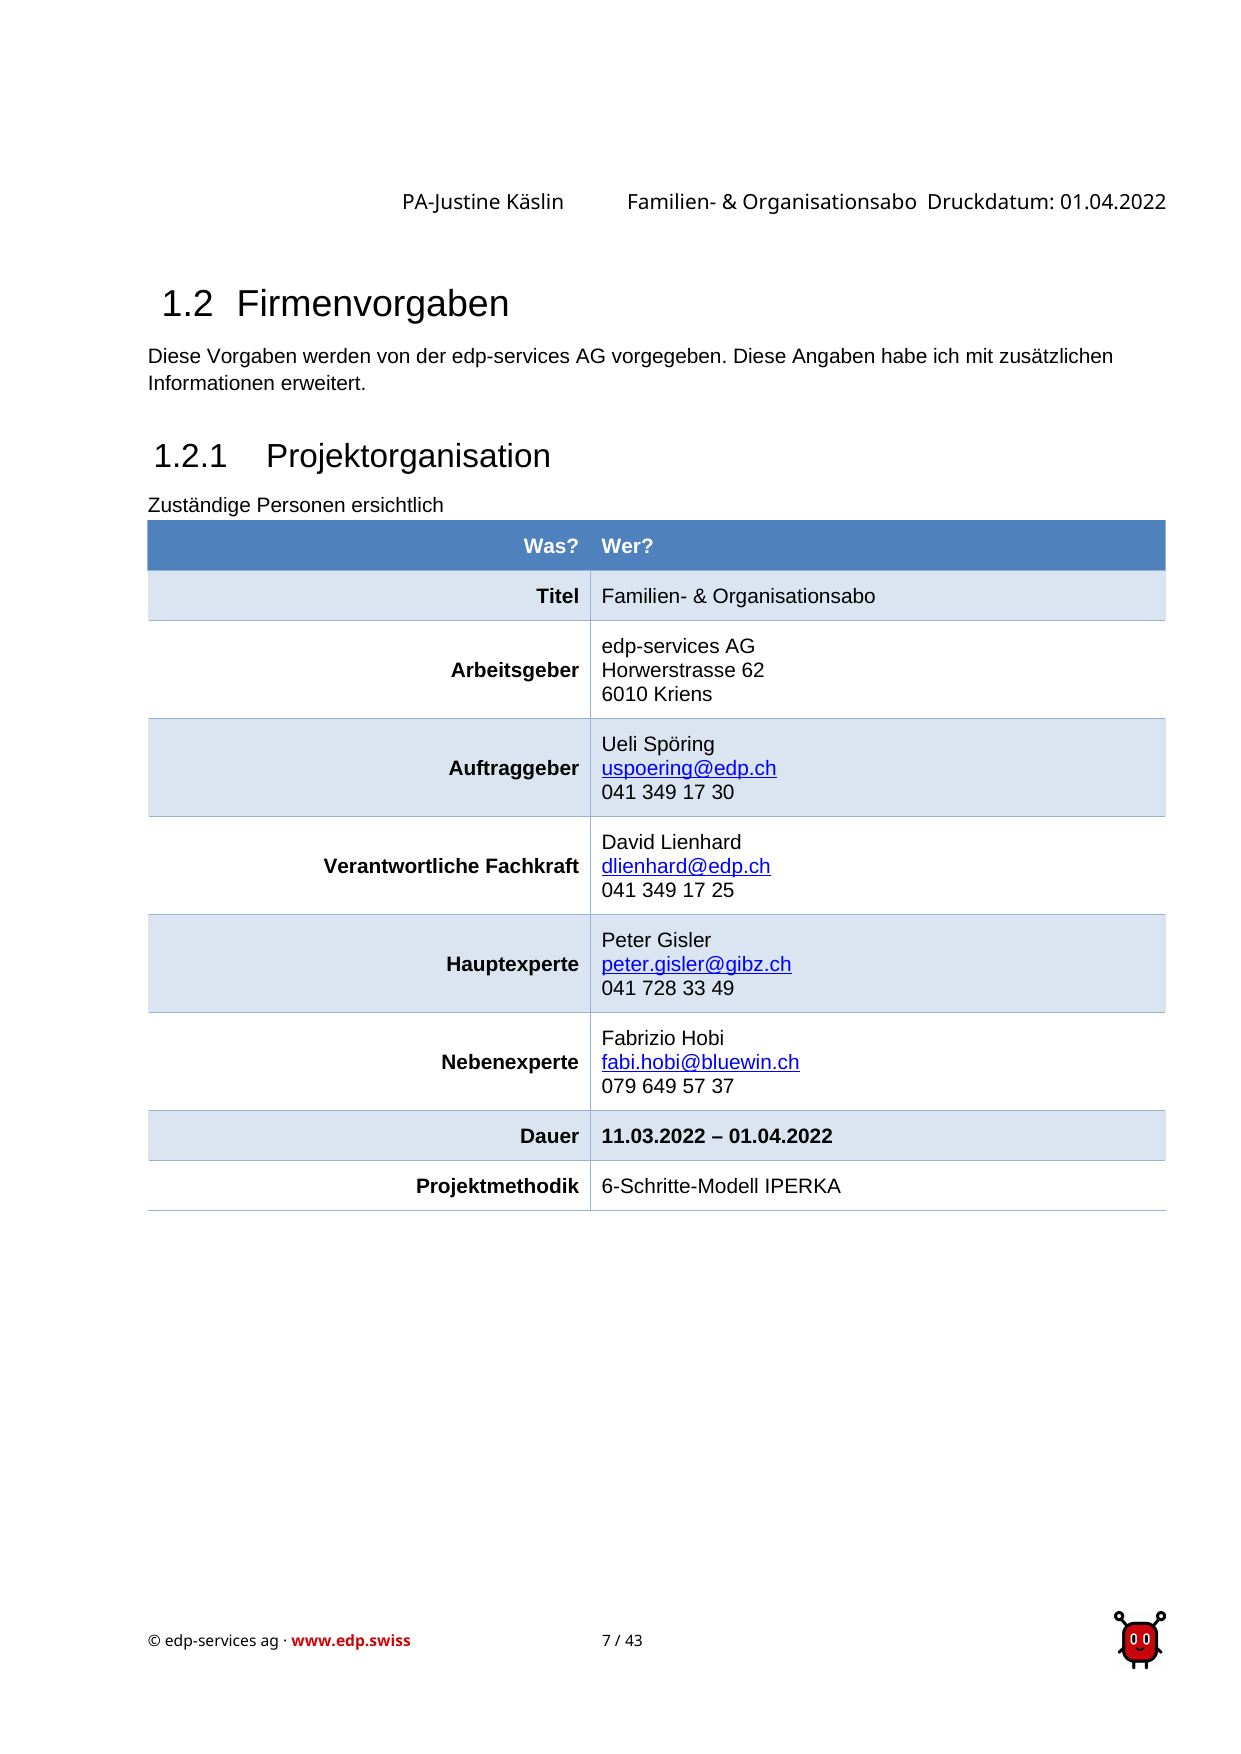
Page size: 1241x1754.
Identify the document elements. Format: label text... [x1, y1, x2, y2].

text Diese Vorgaben werden von der edp-services AG vorgegeben. Diese Angaben habe ich mit zusätzlichen Informationen erweitert. [148, 344, 1166, 395]
table_cell 6-Schritte-Modell IPERKA [591, 1160, 1166, 1210]
table_header Wer? [591, 521, 1165, 570]
table_cell Ueli Spöring uspoering@edp.ch 041 349 17 30 [591, 718, 1166, 816]
picture [1113, 1610, 1167, 1670]
table_cell Dauer [148, 1111, 590, 1160]
subtitle Projektorganisation [153, 436, 1166, 475]
table_cell Familien- & Organisationsabo [591, 571, 1166, 620]
subtitle Firmenvorgaben [161, 282, 1166, 325]
table_cell Hauptexperte [148, 915, 590, 1012]
table_cell Titel [148, 571, 590, 620]
table_cell Arbeitsgeber [148, 621, 590, 718]
table_cell Peter Gisler peter.gisler@gibz.ch 041 728 33 49 [591, 914, 1166, 1012]
table_cell 11.03.2022 – 01.04.2022 [591, 1110, 1166, 1160]
table_cell Verantwortliche Fachkraft [148, 817, 590, 914]
table_cell Projektmethodik [148, 1161, 590, 1210]
table_cell Auftraggeber [148, 719, 590, 816]
table_cell Fabrizio Hobi fabi.hobi@bluewin.ch 079 649 57 37 [591, 1012, 1166, 1110]
table_header Was? [148, 521, 590, 570]
text Zuständige Personen ersichtlich [148, 493, 1166, 517]
table_cell edp-services AG Horwerstrasse 62 6010 Kriens [591, 620, 1166, 718]
table_cell David Lienhard dlienhard@edp.ch 041 349 17 25 [591, 816, 1166, 914]
table_cell Nebenexperte [148, 1013, 590, 1110]
